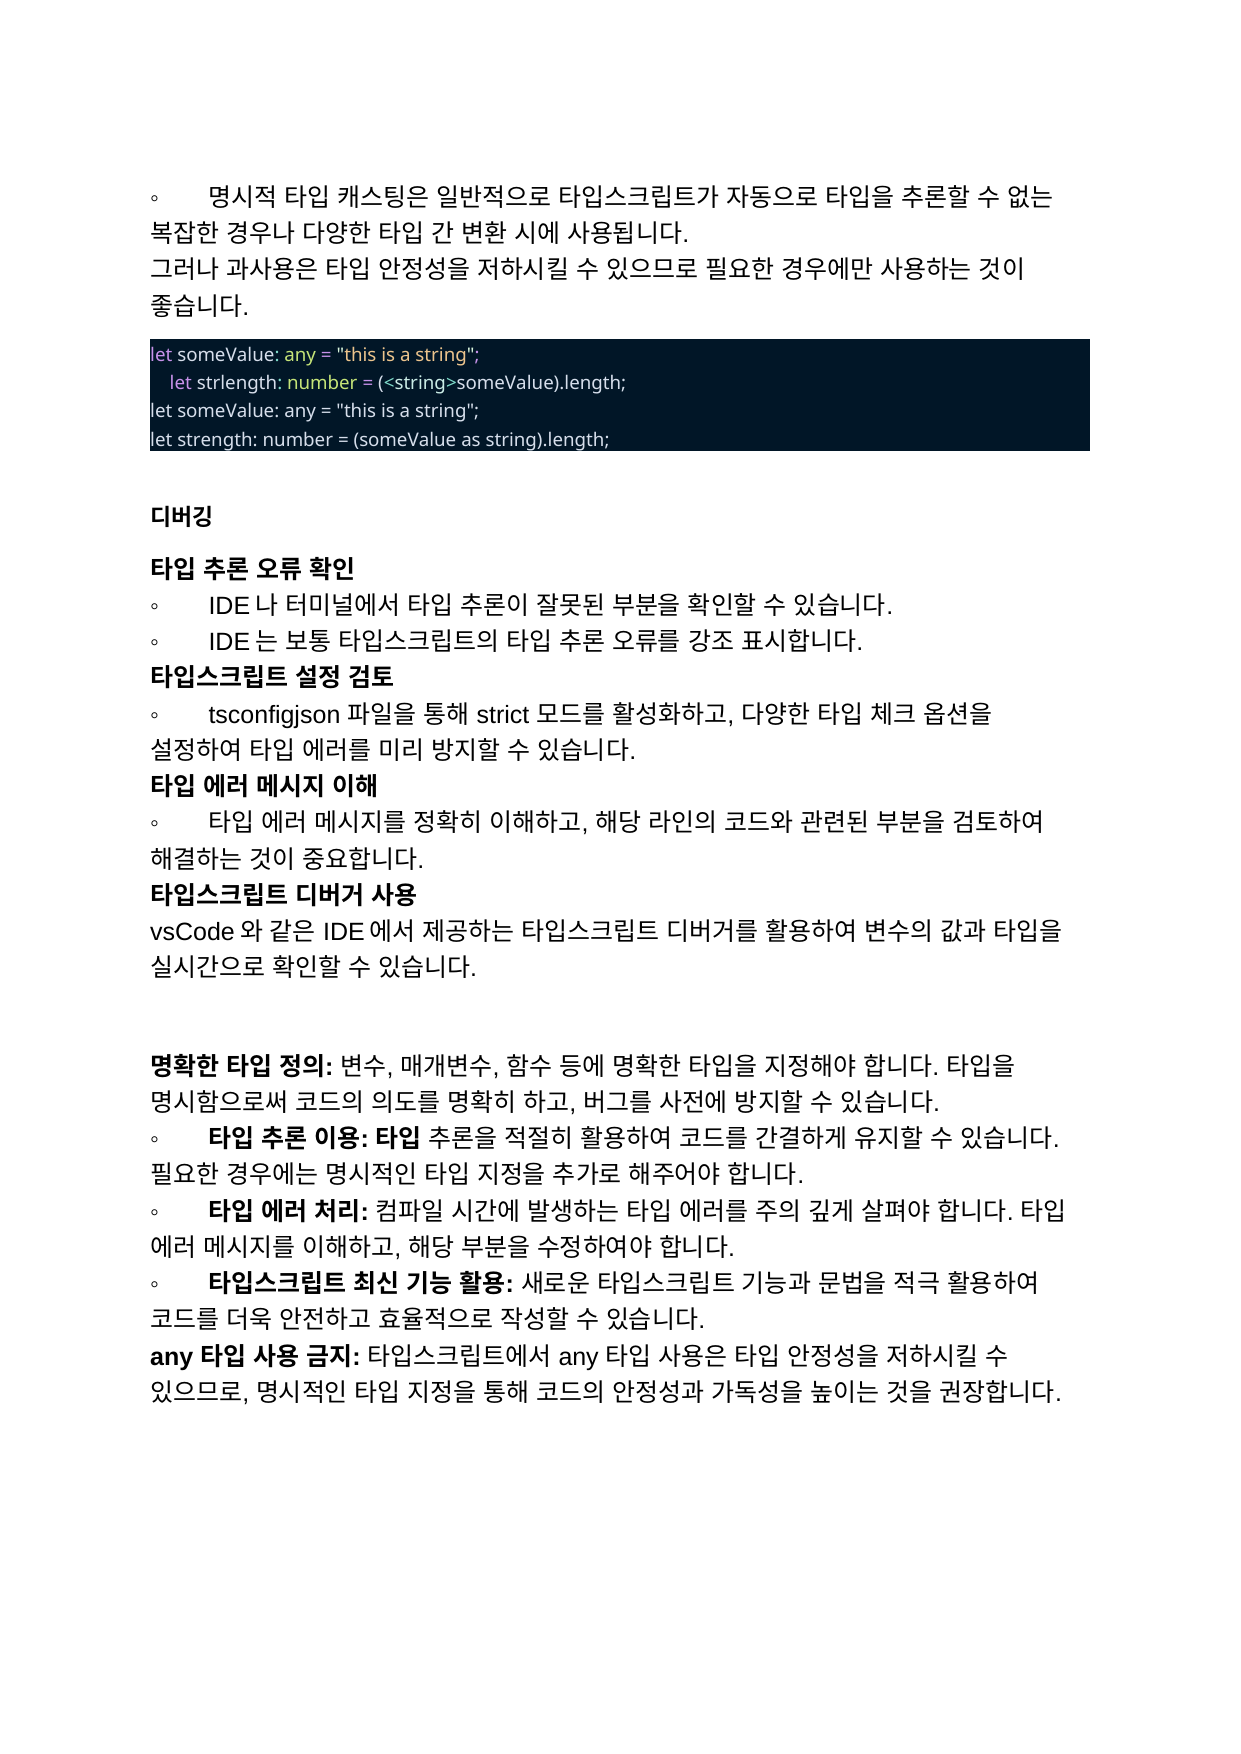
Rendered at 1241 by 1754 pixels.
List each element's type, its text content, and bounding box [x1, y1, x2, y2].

text ﻿﻿vsCode와 같은 IDE에서 제공하는 타입스크립트 디버거를 활용하여 변수의 값과 타입을 실시간으로 확인할 수 있습니다. [150, 912, 1090, 984]
text 디버깅 [150, 499, 1090, 532]
list ﻿﻿IDE나 터미널에서 타입 추론이 잘못된 부분을 확인할 수 있습니다. [150, 585, 1090, 622]
text let strlength: number = (<string>someValue).length; [150, 367, 1090, 395]
text 명확한 타입 정의: 변수, 매개변수, 함수 등에 명확한 타입을 지정해야 합니다. 타입을 명시함으로써 코드의 의도를 명확히 하고, 버그를 사전에 방지할 수 있습니다. [150, 1046, 1090, 1119]
list ﻿﻿IDE는 보통 타입스크립트의 타입 추론 오류를 강조 표시합니다. [150, 622, 1090, 658]
text let strength: number = (someValue as string).length; [150, 423, 1090, 451]
list ﻿﻿타입 에러 메시지를 정확히 이해하고, 해당 라인의 코드와 관련된 부분을 검토하여 해결하는 것이 중요합니다. [150, 803, 1090, 875]
text 타입 에러 메시지 이해 [150, 767, 1090, 803]
text 타입스크립트 설정 검토 [150, 658, 1090, 694]
list ﻿﻿명시적 타입 캐스팅은 일반적으로 타입스크립트가 자동으로 타입을 추론할 수 없는 복잡한 경우나 다양한 타입 간 변환 시에 사용됩니다. [150, 177, 1090, 250]
text ﻿﻿any 타입 사용 금지: 타입스크립트에서 any 타입 사용은 타입 안정성을 저하시킬 수 있으므로, 명시적인 타입 지정을 통해 코드의 안정성과 가독성을 높이는 것을 권장합니다. [150, 1336, 1090, 1409]
list ﻿﻿tsconfigjson 파일을 통해 strict 모드를 활성화하고, 다양한 타입 체크 옵션을 설정하여 타입 에러를 미리 방지할 수 있습니다. [150, 694, 1090, 767]
list ﻿﻿타입스크립트 최신 기능 활용: 새로운 타입스크립트 기능과 문법을 적극 활용하여 코드를 더욱 안전하고 효율적으로 작성할 수 있습니다. [150, 1264, 1090, 1336]
list ﻿﻿타입 추론 이용: 타입 추론을 적절히 활용하여 코드를 간결하게 유지할 수 있습니다. 필요한 경우에는 명시적인 타입 지정을 추가로 해주어야 합니다. [150, 1119, 1090, 1191]
text 타입스크립트 디버거 사용 [150, 875, 1090, 912]
text 타입 추론 오류 확인 [150, 549, 1090, 585]
list ﻿﻿타입 에러 처리: 컴파일 시간에 발생하는 타입 에러를 주의 깊게 살펴야 합니다. 타입 에러 메시지를 이해하고, 해당 부분을 수정하여야 합니다. [150, 1191, 1090, 1264]
text let someValue: any = "this is a string"; [150, 395, 1090, 423]
text let someValue: any = "this is a string"; [150, 339, 1090, 367]
text ﻿﻿그러나 과사용은 타입 안정성을 저하시킬 수 있으므로 필요한 경우에만 사용하는 것이 좋습니다. [150, 250, 1090, 322]
